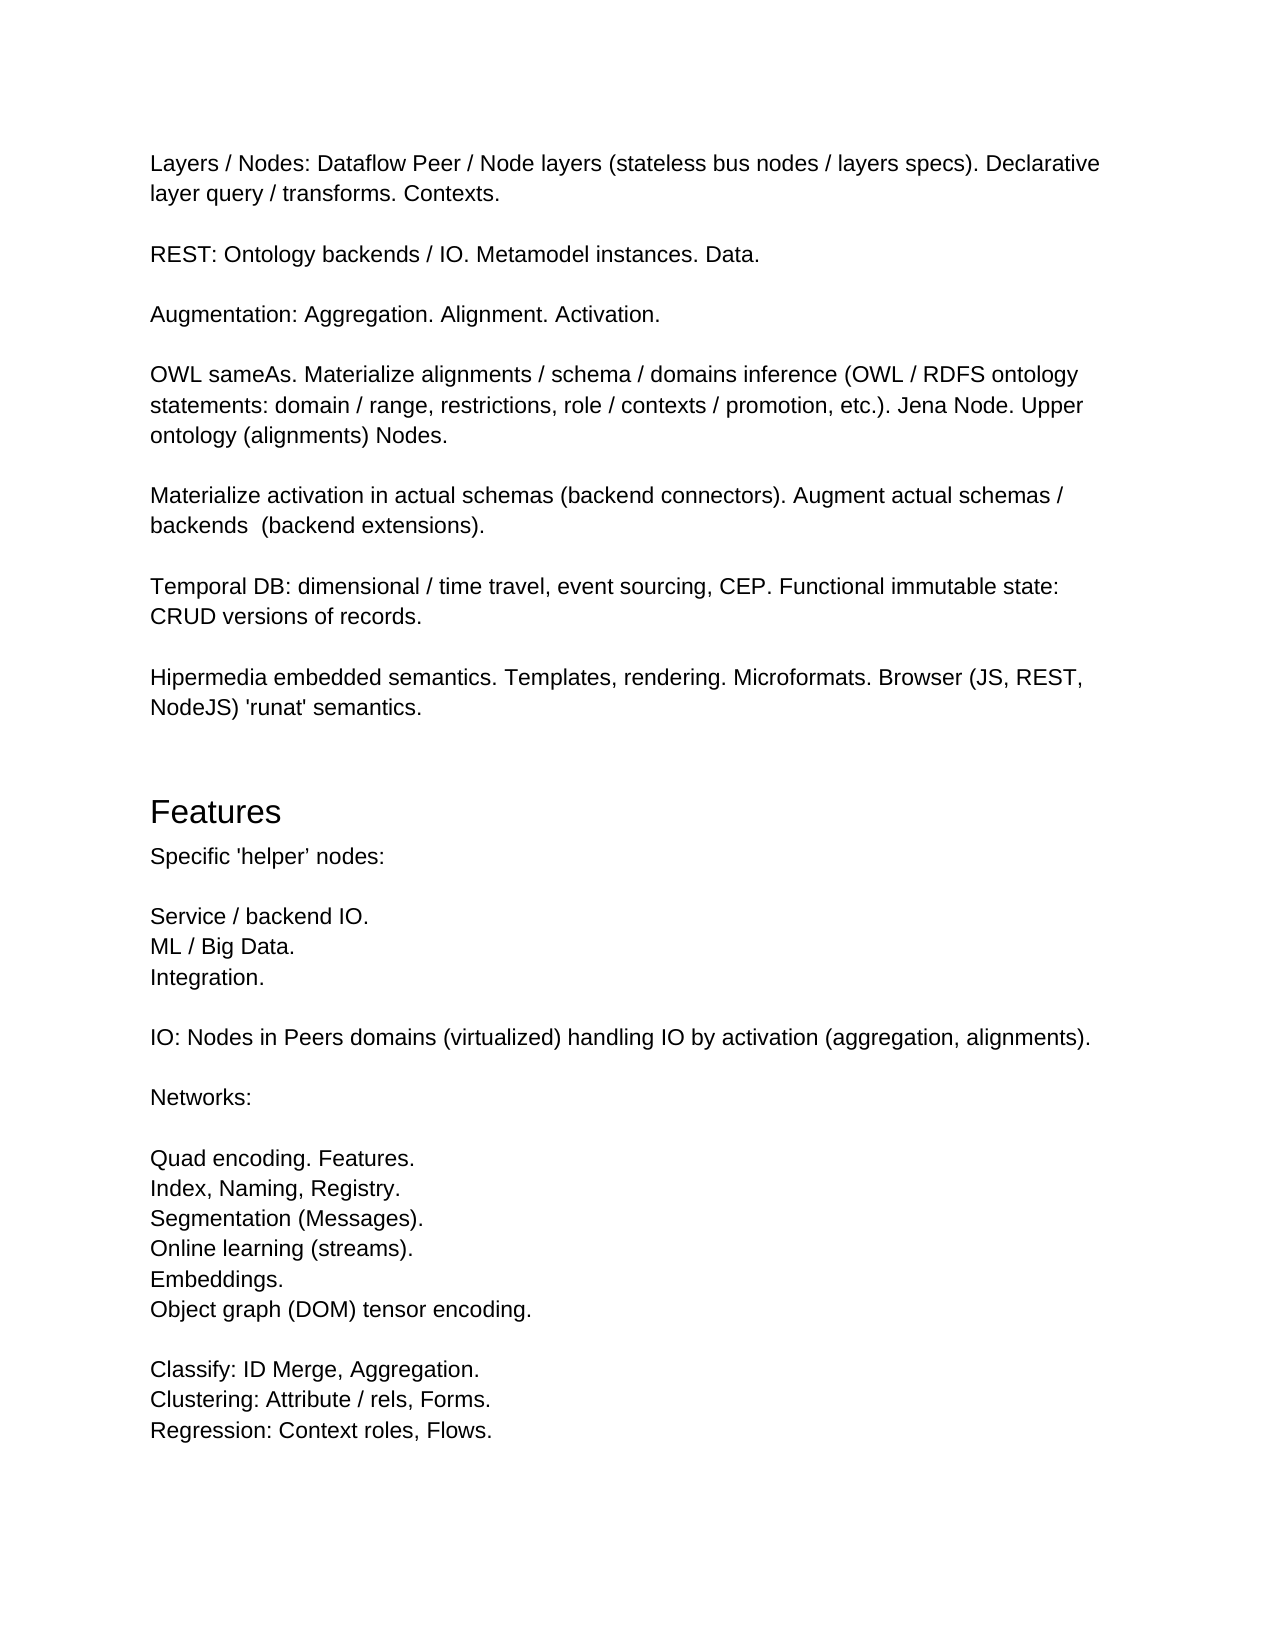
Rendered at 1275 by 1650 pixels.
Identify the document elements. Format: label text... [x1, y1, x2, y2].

text Integration. [150, 963, 1125, 990]
text Segmentation (Messages). [150, 1205, 1125, 1231]
text Service / backend IO. [150, 903, 1125, 929]
text Temporal DB: dimensional / time travel, event sourcing, CEP. Functional immutable state: CRUD versions of records. [150, 573, 1125, 629]
text Augmentation: Aggregation. Alignment. Activation. [150, 301, 1125, 327]
text IO: Nodes in Peers domains (virtualized) handling IO by activation (aggregation, alignments). [150, 1024, 1125, 1050]
text OWL sameAs. Materialize alignments / schema / domains inference (OWL / RDFS ontology statements: domain / range, restrictions, role / contexts / promotion, etc.). Jena Node. Upper ontology (alignments) Nodes. [150, 361, 1125, 448]
text Embeddings. [150, 1266, 1125, 1292]
text Layers / Nodes: Dataflow Peer / Node layers (stateless bus nodes / layers specs). Declarative layer query / transforms. Contexts. [150, 150, 1125, 207]
text Index, Naming, Registry. [150, 1175, 1125, 1201]
subtitle Features [150, 792, 1125, 830]
text Classify: ID Merge, Aggregation. [150, 1356, 1125, 1382]
text Specific 'helper’ nodes: [150, 843, 1125, 869]
text Materialize activation in actual schemas (backend connectors). Augment actual schemas / backends (backend extensions). [150, 482, 1125, 539]
text Regression: Context roles, Flows. [150, 1417, 1125, 1443]
text REST: Ontology backends / IO. Metamodel instances. Data. [150, 241, 1125, 267]
text Online learning (streams). [150, 1235, 1125, 1262]
text Hipermedia embedded semantics. Templates, rendering. Microformats. Browser (JS, REST, NodeJS) 'runat' semantics. [150, 663, 1125, 720]
text Networks: [150, 1084, 1125, 1111]
text Object graph (DOM) tensor encoding. [150, 1296, 1125, 1322]
text Quad encoding. Features. [150, 1145, 1125, 1171]
text Clustering: Attribute / rels, Forms. [150, 1386, 1125, 1413]
text ML / Big Data. [150, 933, 1125, 959]
